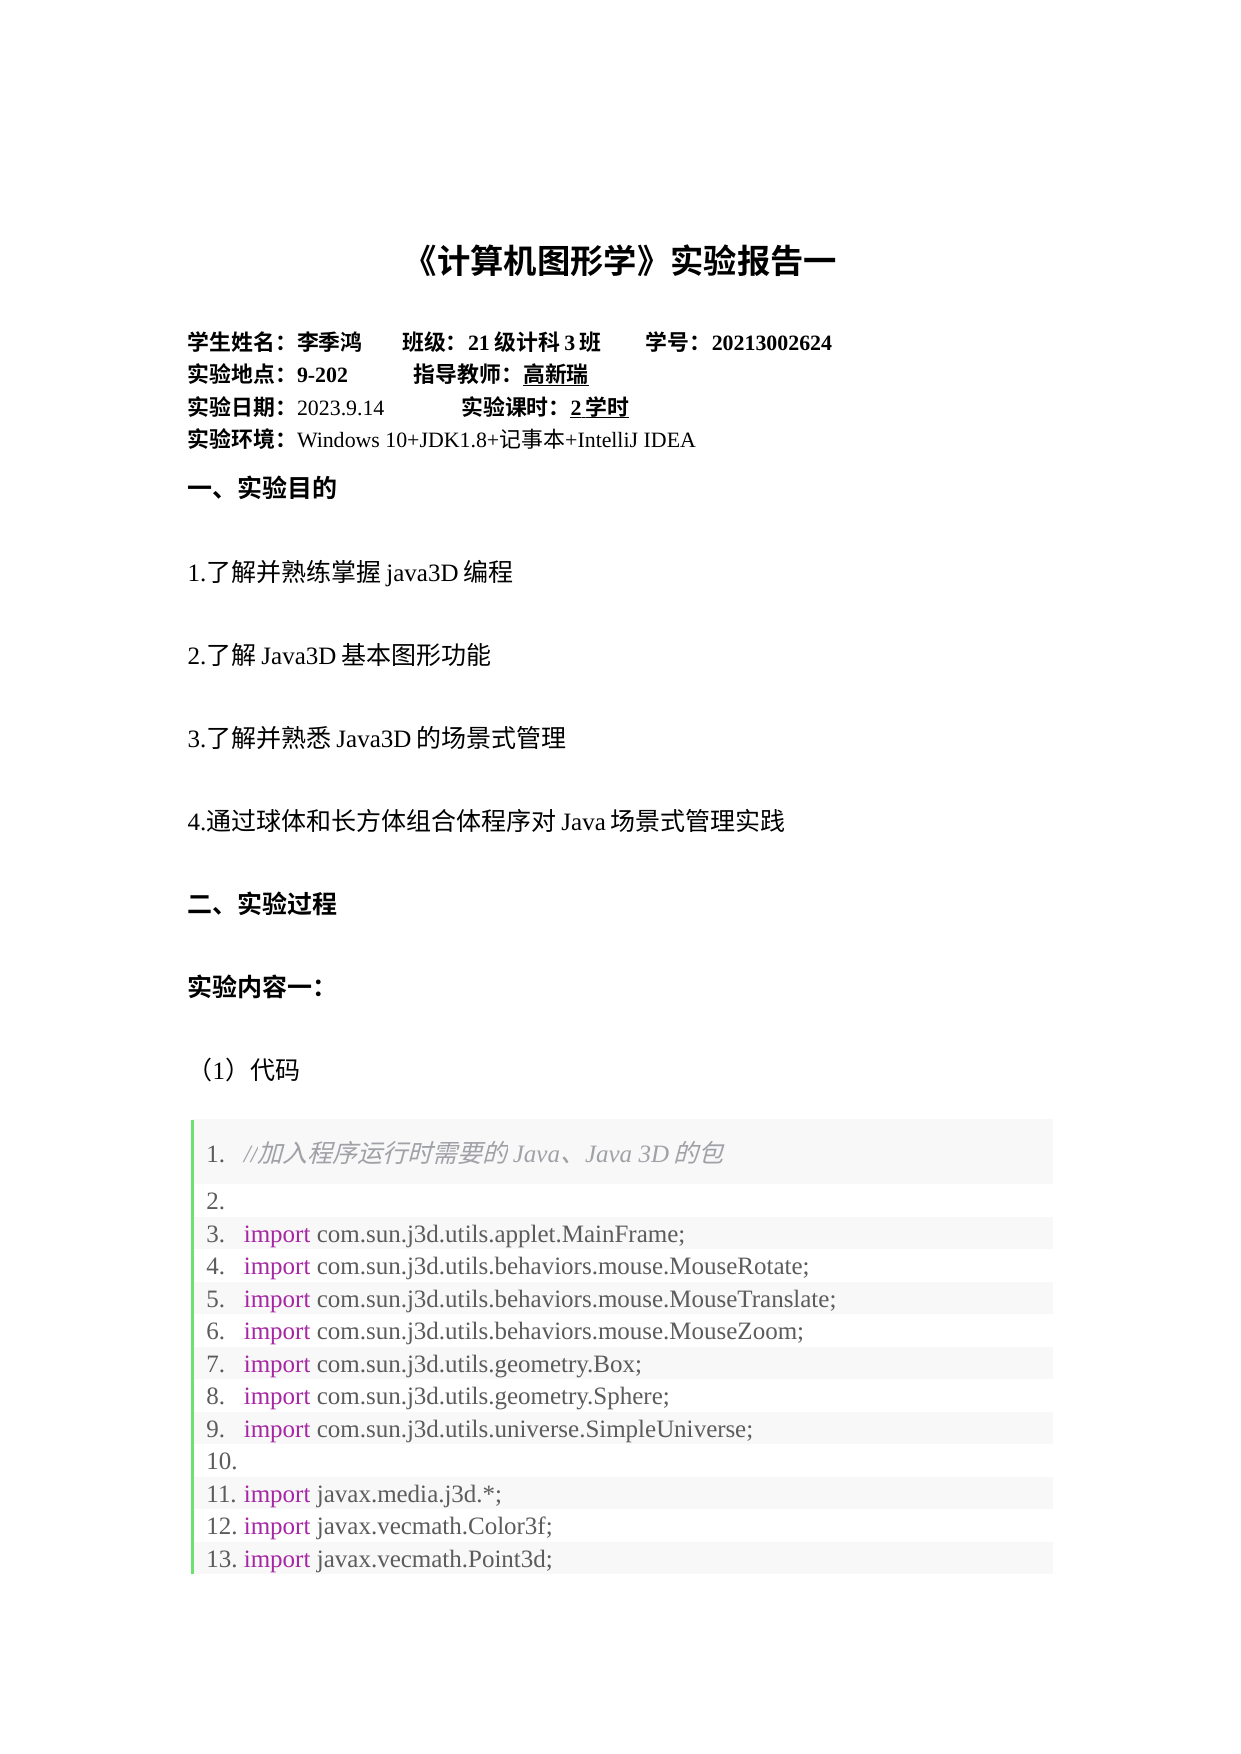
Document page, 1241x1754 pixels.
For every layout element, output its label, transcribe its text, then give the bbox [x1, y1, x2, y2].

list import com.sun.j3d.utils.geometry.Box; [194, 1347, 1053, 1379]
text 4.通过球体和长方体组合体程序对Java场景式管理实践 [187, 787, 1053, 852]
list import com.sun.j3d.utils.behaviors.mouse.MouseTranslate; [194, 1282, 1053, 1314]
text 实验环境：Windows 10+JDK1.8+记事本+IntelliJ IDEA [187, 422, 1053, 454]
text 二、实验过程 [187, 870, 1053, 935]
list import com.sun.j3d.utils.behaviors.mouse.MouseZoom; [194, 1314, 1053, 1347]
text 实验地点：9-202 指导教师：高新瑞 [187, 357, 1053, 389]
list import com.sun.j3d.utils.universe.SimpleUniverse; [194, 1412, 1053, 1444]
text 2.了解Java3D基本图形功能 [187, 621, 1053, 686]
list import com.sun.j3d.utils.behaviors.mouse.MouseRotate; [194, 1249, 1053, 1282]
text 《计算机图形学》实验报告一 [187, 227, 1053, 292]
text 实验日期：2023.9.14 实验课时：2学时 [187, 389, 1053, 422]
text 一、实验目的 [187, 454, 1053, 519]
list //加入程序运行时需要的Java、Java 3D的包 [191, 1119, 1053, 1184]
list import javax.vecmath.Color3f; [194, 1509, 1053, 1542]
list import javax.vecmath.Point3d; [194, 1542, 1053, 1574]
list import com.sun.j3d.utils.applet.MainFrame; [194, 1217, 1053, 1249]
text 3.了解并熟悉Java3D的场景式管理 [187, 704, 1053, 769]
list import com.sun.j3d.utils.geometry.Sphere; [194, 1379, 1053, 1412]
text （1）代码 [187, 1036, 1053, 1101]
list import javax.media.j3d.*; [194, 1477, 1053, 1509]
text 1.了解并熟练掌握java3D编程 [187, 538, 1053, 603]
subtitle 实验内容一： [187, 953, 1053, 1018]
text 学生姓名：李季鸿 班级：21级计科3班 学号：20213002624 [187, 324, 1053, 357]
